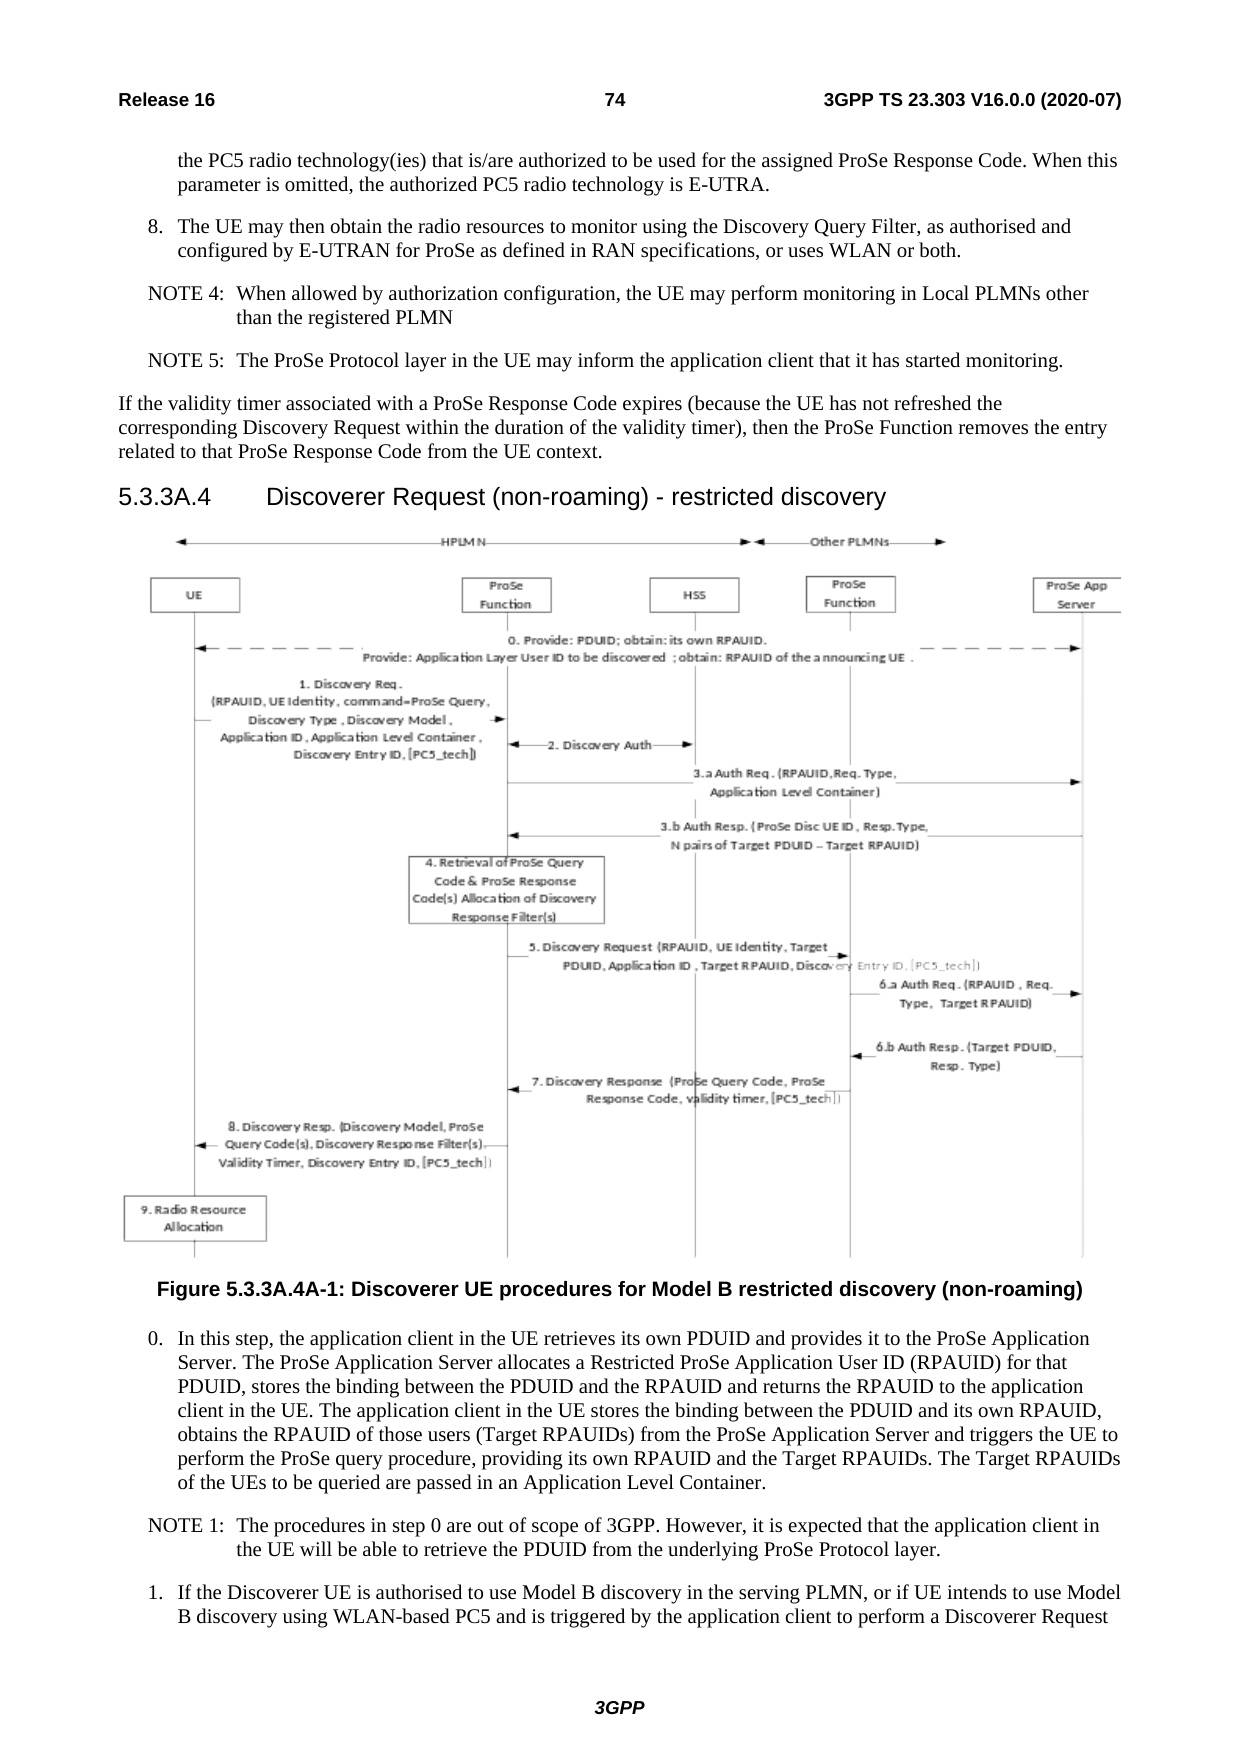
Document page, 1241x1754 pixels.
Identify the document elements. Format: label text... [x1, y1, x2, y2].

text NOTE 1: The procedures in step 0 are out of scope of 3GPP. However, it is expected that the application client in the UE will be able to retrieve the PDUID from the underlying ProSe Protocol layer. [148, 1513, 1122, 1561]
text NOTE 4: When allowed by authorization configuration, the UE may perform monitoring in Local PLMNs other than the registered PLMN [148, 281, 1122, 329]
text 8. The UE may then obtain the radio resources to monitor using the Discovery Query Filter, as authorised and configured by E-UTRAN for ProSe as defined in RAN specifications, or uses WLAN or both. [148, 214, 1122, 262]
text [148, 1579, 1122, 1628]
subtitle 5.3.3A.4 Discoverer Request (non-roaming) - restricted discovery [118, 482, 1122, 511]
text NOTE 5: The ProSe Protocol layer in the UE may inform the application client that it has started monitoring. [148, 348, 1122, 372]
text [148, 147, 1122, 196]
text 0. In this step, the application client in the UE retrieves its own PDUID and provides it to the ProSe Application Server. The ProSe Application Server allocates a Restricted ProSe Application User ID (RPAUID) for that PDUID, stores the binding between the PDUID and the RPAUID and returns the RPAUID to the application client in the UE. The application client in the UE stores the binding between the PDUID and its own RPAUID, obtains the RPAUID of those users (Target RPAUIDs) from the ProSe Application Server and triggers the UE to perform the ProSe query procedure, providing its own RPAUID and the Target RPAUIDs. The Target RPAUIDs of the UEs to be queried are passed in an Application Level Container. [148, 1326, 1122, 1494]
text If the validity timer associated with a ProSe Response Code expires (because the UE has not refreshed the corresponding Discovery Request within the duration of the validity timer), then the ProSe Function removes the entry related to that ProSe Response Code from the UE context. [118, 391, 1122, 463]
text Figure 5.3.3A.4A-1: Discoverer UE procedures for Model B restricted discovery (non-roaming) [118, 1277, 1122, 1301]
